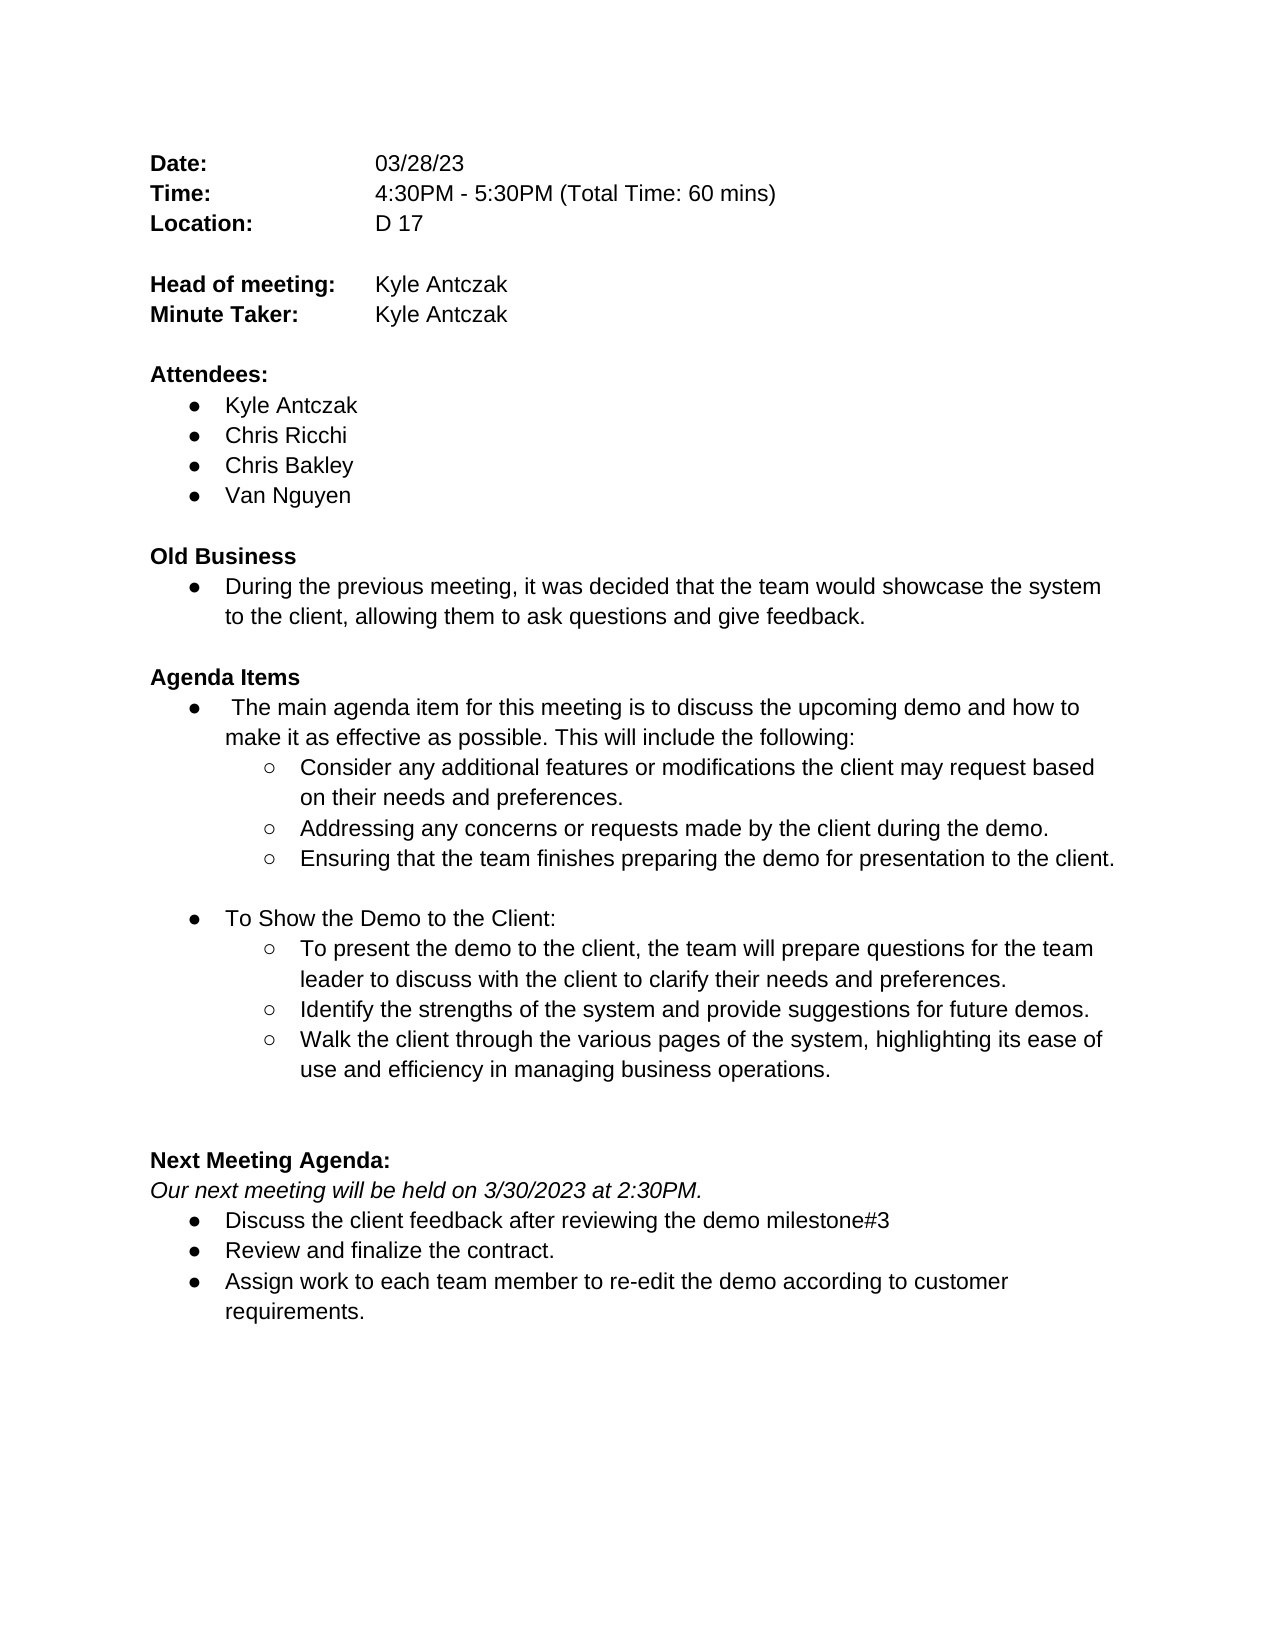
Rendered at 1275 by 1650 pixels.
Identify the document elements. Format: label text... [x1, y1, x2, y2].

list Addressing any concerns or requests made by the client during the demo. [262, 814, 1125, 841]
list Assign work to each team member to re-edit the demo according to customer requirements. [187, 1268, 1125, 1324]
list Ensuring that the team finishes preparing the demo for presentation to the client. [262, 845, 1125, 871]
list Walk the client through the various pages of the system, highlighting its ease of use and efficiency in managing business operations. [262, 1026, 1125, 1083]
list Discuss the client feedback after reviewing the demo milestone#3 [187, 1207, 1125, 1234]
list To present the demo to the client, the team will prepare questions for the team leader to discuss with the client to clarify their needs and preferences. [262, 935, 1125, 992]
list Kyle Antczak [187, 392, 1125, 418]
list To Show the Demo to the Client: [187, 905, 1125, 932]
list Review and finalize the contract. [187, 1237, 1125, 1264]
text Time: 4:30PM - 5:30PM (Total Time: 60 mins) [150, 180, 1125, 207]
text Next Meeting Agenda: [150, 1147, 1125, 1173]
list Chris Bakley [187, 452, 1125, 478]
text Date: 03/28/23 [150, 150, 1125, 176]
list Van Nguyen [187, 482, 1125, 509]
text Location: D 17 [150, 210, 1125, 237]
list Identify the strengths of the system and provide suggestions for future demos. [262, 996, 1125, 1022]
text Head of meeting: Kyle Antczak [150, 271, 1125, 297]
list Chris Ricchi [187, 422, 1125, 448]
text Old Business [150, 543, 1125, 569]
list During the previous meeting, it was decided that the team would showcase the system to the client, allowing them to ask questions and give feedback. [187, 573, 1125, 629]
text Our next meeting will be held on 3/30/2023 at 2:30PM. [150, 1177, 1125, 1203]
list Consider any additional features or modifications the client may request based on their needs and preferences. [262, 754, 1125, 811]
text Minute Taker: Kyle Antczak [150, 301, 1125, 327]
text Agenda Items [150, 663, 1125, 690]
list The main agenda item for this meeting is to discuss the upcoming demo and how to make it as effective as possible. This will include the following: [187, 694, 1125, 750]
text Attendees: [150, 361, 1125, 388]
